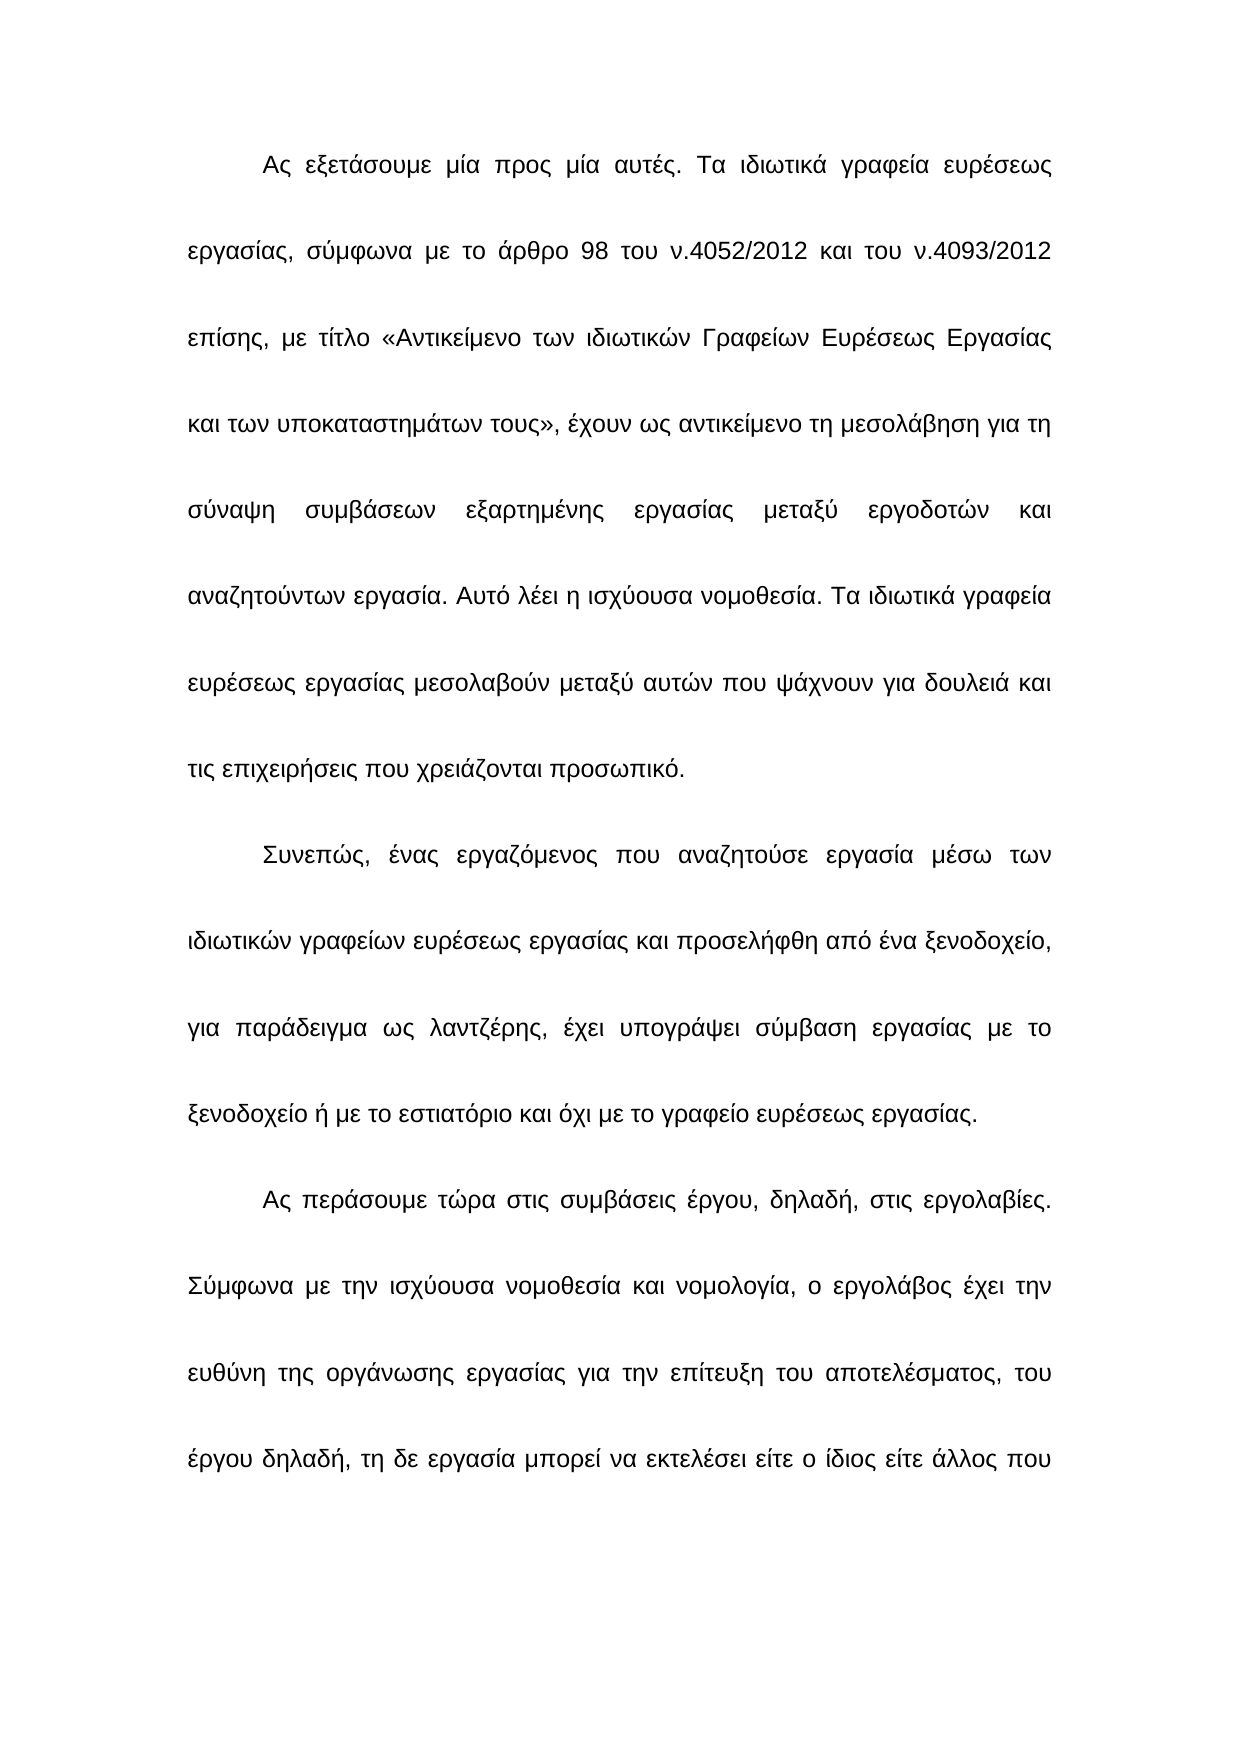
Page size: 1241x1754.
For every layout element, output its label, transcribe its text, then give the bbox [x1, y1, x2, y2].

text Συνεπώς, ένας εργαζόμενος που αναζητούσε εργασία μέσω των ιδιωτικών γραφείων ευρέσεως εργασίας και προσελήφθη από ένα ξενοδοχείο, για παράδειγμα ως λαντζέρης, έχει υπογράψει σύμβαση εργασίας με το ξενοδοχείο ή με το εστιατόριο και όχι με το γραφείο ευρέσεως εργασίας. [187, 840, 1053, 1127]
text Ας εξετάσουμε μία προς μία αυτές. Τα ιδιωτικά γραφεία ευρέσεως εργασίας, σύμφωνα με το άρθρο 98 του ν.4052/2012 και του ν.4093/2012 επίσης, με τίτλο «Αντικείμενο των ιδιωτικών Γραφείων Ευρέσεως Εργασίας και των υποκαταστημάτων τους», έχουν ως αντικείμενο τη μεσολάβηση για τη σύναψη συμβάσεων εξαρτημένης εργασίας μεταξύ εργοδοτών και αναζητούντων εργασία. Αυτό λέει η ισχύουσα νομοθεσία. Τα ιδιωτικά γραφεία ευρέσεως εργασίας μεσολαβούν μεταξύ αυτών που ψάχνουν για δουλειά και τις επιχειρήσεις που χρειάζονται προσωπικό. [187, 150, 1053, 782]
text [187, 1185, 1053, 1472]
